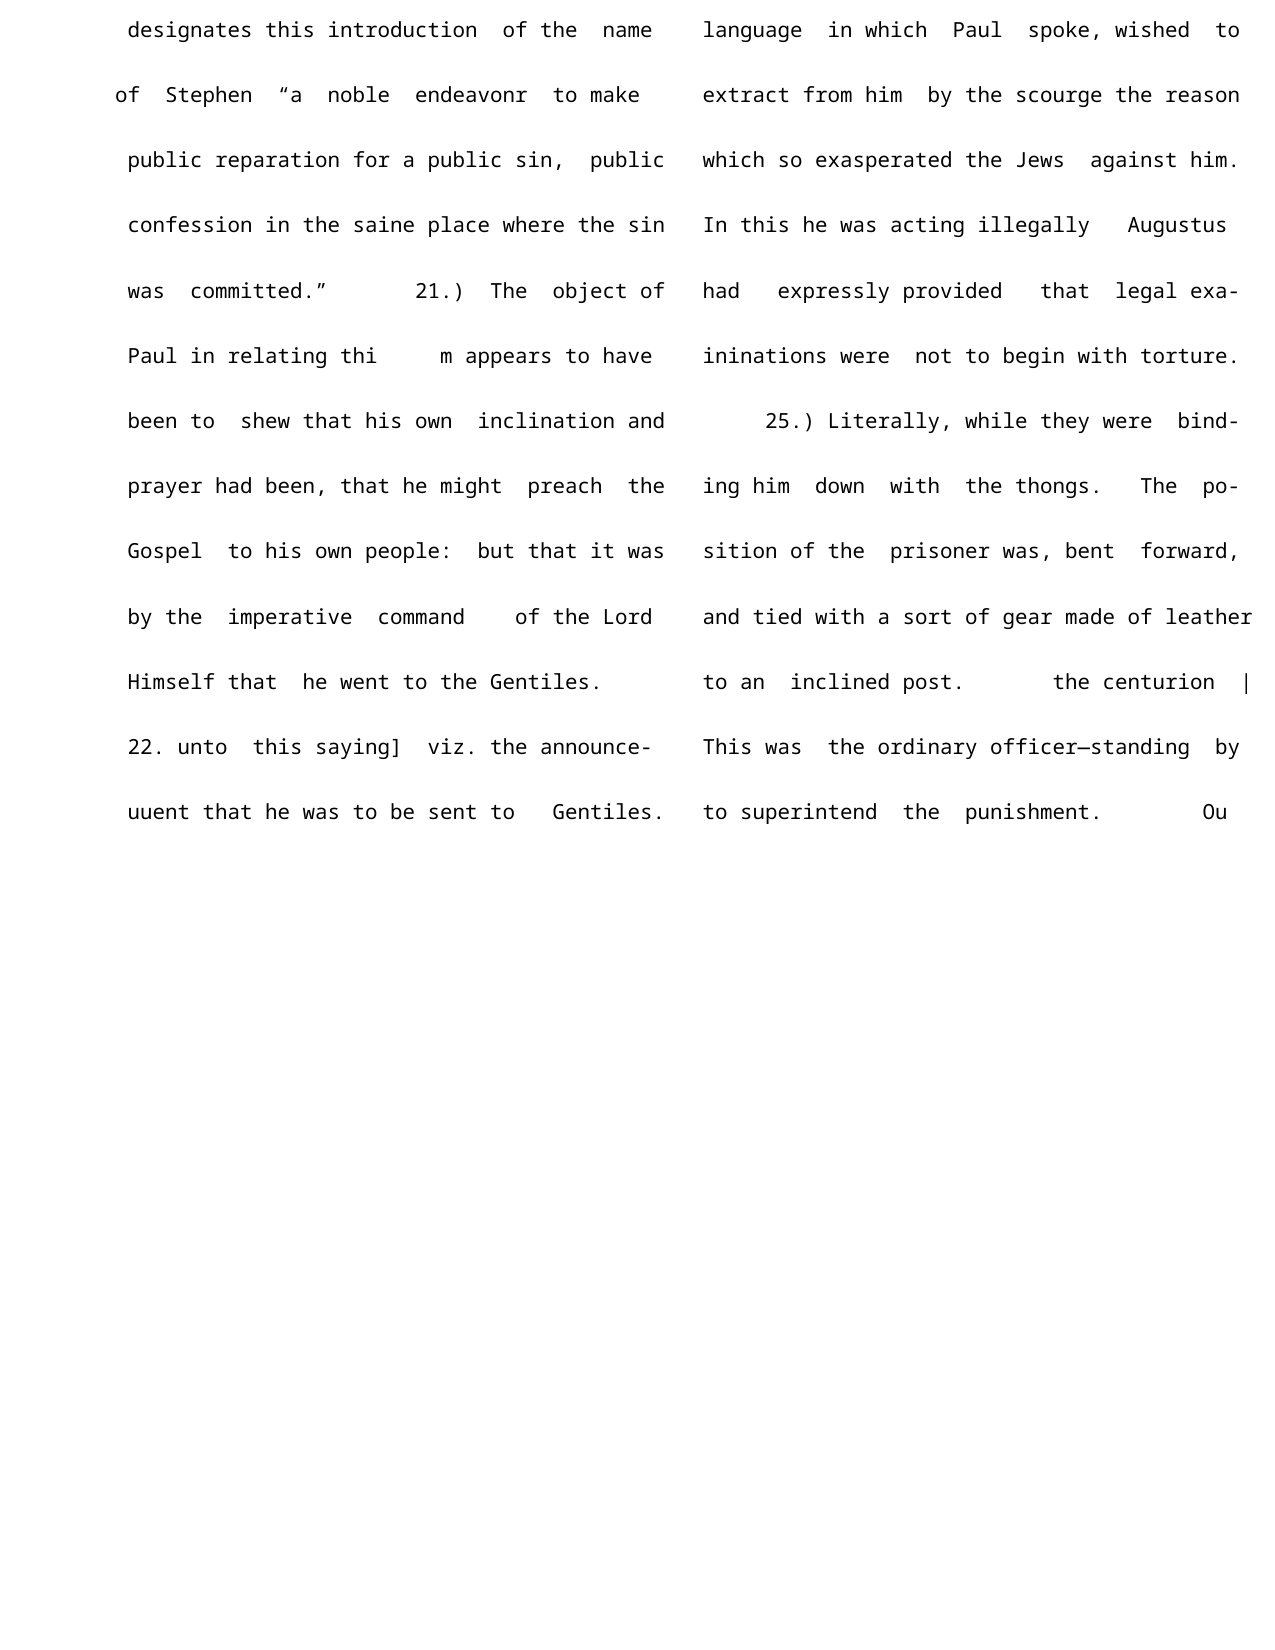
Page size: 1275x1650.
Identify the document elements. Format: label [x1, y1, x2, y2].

text [15, 15, 1260, 1149]
